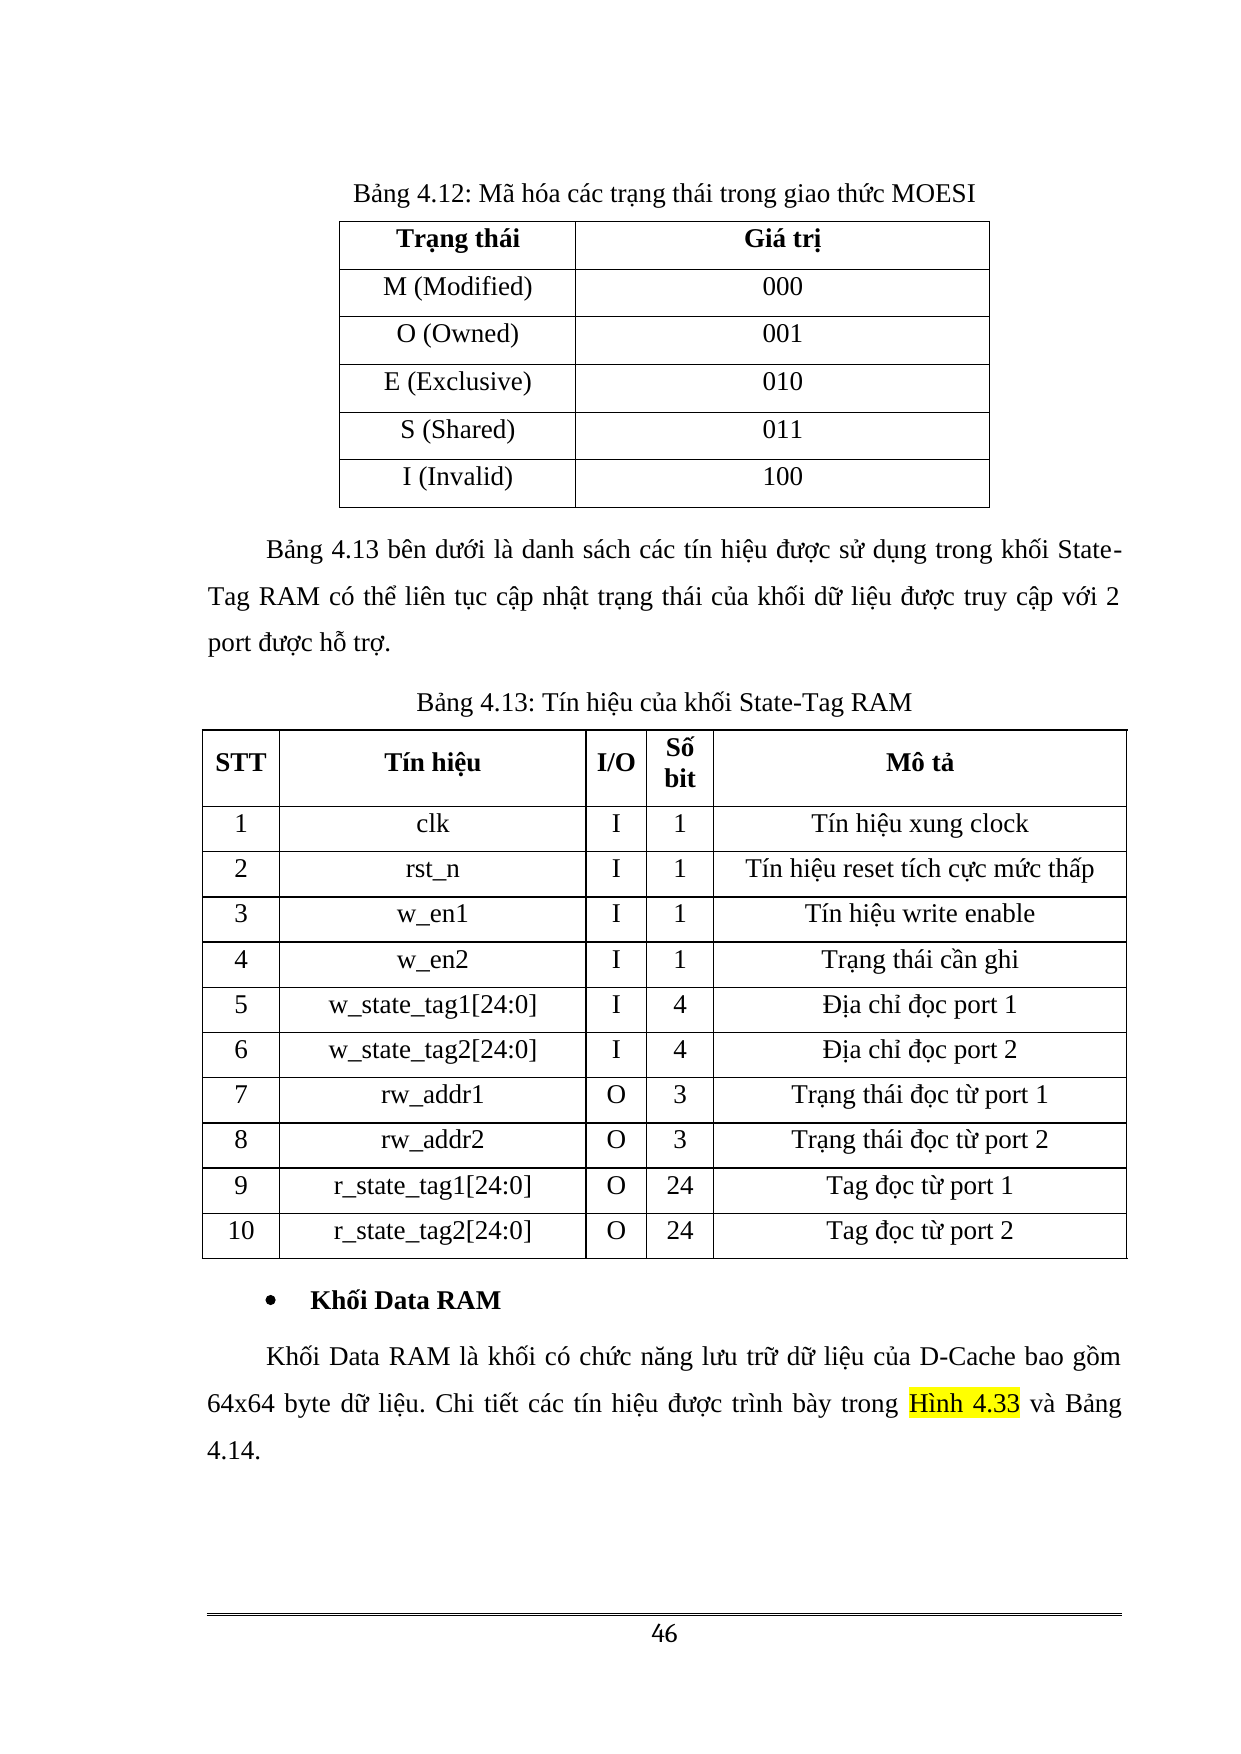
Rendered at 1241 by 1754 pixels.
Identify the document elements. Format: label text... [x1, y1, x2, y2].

table_cell 8 [203, 1124, 279, 1167]
table_cell Địa chỉ đọc port 2 [714, 1033, 1126, 1077]
table_cell r_state_tag1[24:0] [280, 1169, 585, 1212]
table_cell E (Exclusive) [340, 365, 575, 412]
table_cell O [587, 1169, 646, 1212]
table_cell I [587, 988, 646, 1032]
table_header Số bit [647, 731, 713, 806]
table_header I/O [587, 731, 646, 806]
table_cell O [587, 1214, 646, 1258]
table_cell 4 [203, 943, 279, 986]
table_header Mô tả [714, 731, 1126, 806]
table_cell 4 [647, 988, 713, 1032]
table_cell 2 [203, 852, 279, 896]
table_cell 010 [576, 365, 989, 412]
table_cell 24 [647, 1214, 713, 1258]
table_cell I [587, 1033, 646, 1077]
table_cell 001 [576, 317, 989, 364]
table_cell r_state_tag2[24:0] [280, 1214, 585, 1258]
table_cell Tag đọc từ port 1 [714, 1169, 1126, 1212]
table_cell 000 [576, 270, 989, 316]
table_cell rw_addr1 [280, 1078, 585, 1122]
table_header Tín hiệu [280, 731, 585, 806]
table_cell 1 [647, 898, 713, 941]
table_cell S (Shared) [340, 413, 575, 459]
table_cell 24 [647, 1169, 713, 1212]
table_cell M (Modified) [340, 270, 575, 316]
table_cell w_en2 [280, 943, 585, 986]
table_cell Địa chỉ đọc port 1 [714, 988, 1126, 1032]
table_cell Tín hiệu write enable [714, 898, 1126, 941]
table_cell 10 [203, 1214, 279, 1258]
table_cell 3 [647, 1124, 713, 1167]
table_cell O (Owned) [340, 317, 575, 364]
table_cell Trạng thái đọc từ port 1 [714, 1078, 1126, 1122]
table_cell 6 [203, 1033, 279, 1077]
table_cell I [587, 852, 646, 896]
table_cell rst_n [280, 852, 585, 896]
table_cell 1 [647, 852, 713, 896]
table_cell 1 [647, 943, 713, 986]
table_cell 1 [203, 807, 279, 851]
table_header STT [203, 731, 279, 806]
table_cell clk [280, 807, 585, 851]
table_cell 9 [203, 1169, 279, 1212]
table_cell rw_addr2 [280, 1124, 585, 1167]
table_header Giá trị [576, 222, 989, 268]
table_cell 5 [203, 988, 279, 1032]
table_cell I [587, 807, 646, 851]
table_cell O [587, 1078, 646, 1122]
table_cell 011 [576, 413, 989, 459]
table_cell Tín hiệu reset tích cực mức thấp [714, 852, 1126, 896]
table_cell w_state_tag1[24:0] [280, 988, 585, 1032]
table_cell 1 [647, 807, 713, 851]
table_cell 100 [576, 460, 989, 507]
table_cell 4 [647, 1033, 713, 1077]
table_cell Tín hiệu xung clock [714, 807, 1126, 851]
table_cell I [587, 943, 646, 986]
table_cell Trạng thái đọc từ port 2 [714, 1124, 1126, 1167]
table_cell I (Invalid) [340, 460, 575, 507]
table_cell I [587, 898, 646, 941]
table_cell 7 [203, 1078, 279, 1122]
list Khối Data RAM [266, 1284, 1122, 1316]
table_cell Trạng thái cần ghi [714, 943, 1126, 986]
table_cell w_en1 [280, 898, 585, 941]
table_cell 3 [647, 1078, 713, 1122]
table_cell w_state_tag2[24:0] [280, 1033, 585, 1077]
table_cell Tag đọc từ port 2 [714, 1214, 1126, 1258]
table_header Trạng thái [340, 222, 575, 268]
table_cell 3 [203, 898, 279, 941]
table_cell O [587, 1124, 646, 1167]
